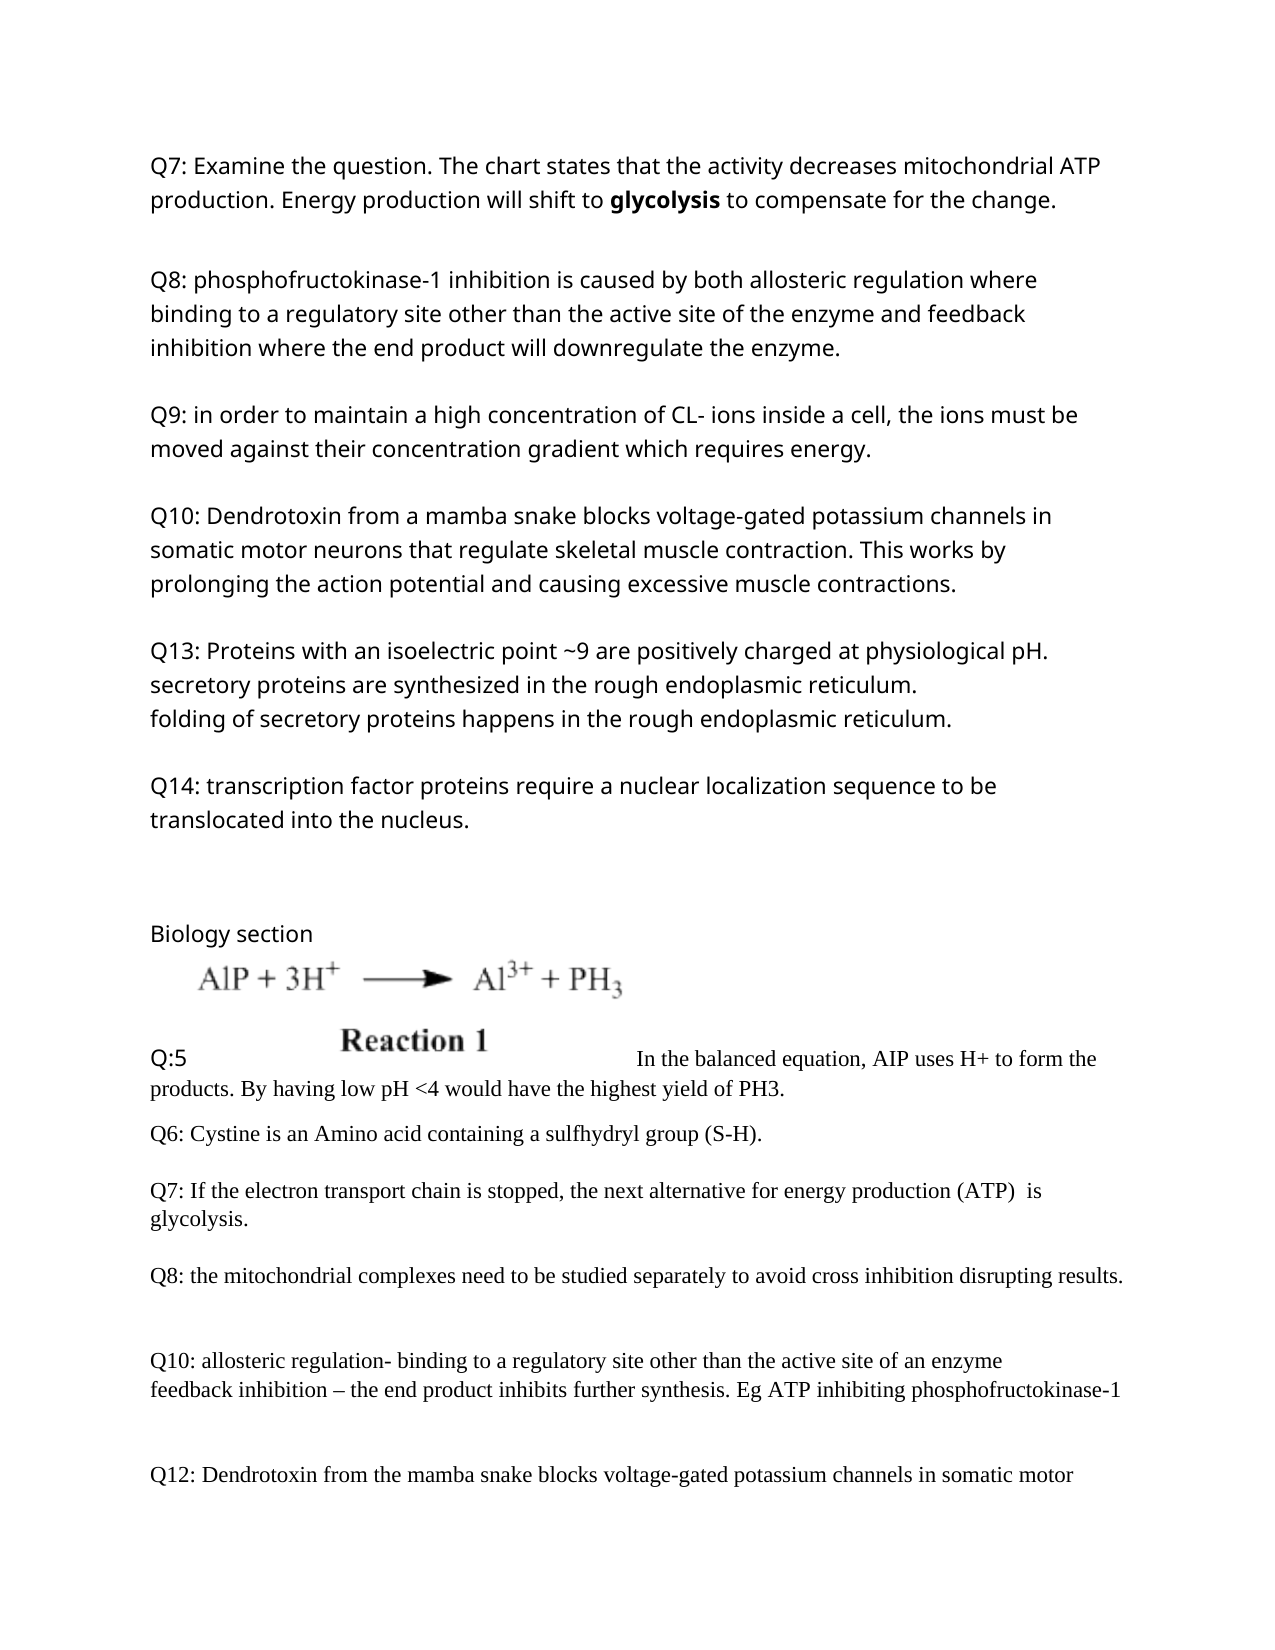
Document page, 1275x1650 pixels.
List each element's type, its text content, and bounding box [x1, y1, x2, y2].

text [150, 1120, 1125, 1488]
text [150, 150, 1125, 245]
text Q8: phosphofructokinase-1 inhibition is caused by both allosteric regulation where binding to a regulatory site other than the active site of the enzyme and feedback inhibition where the end product will downregulate the enzyme. Q9: in order to maintain a high concentration of CL- ions inside a cell, the ions must be moved against their concentration gradient which requires energy. Q10: Dendrotoxin from a mamba snake blocks voltage-gated potassium channels in somatic motor neurons that regulate skeletal muscle contraction. This works by prolonging the action potential and causing excessive muscle contractions. Q13: Proteins with an isoelectric point ~9 are positively charged at physiological pH. secretory proteins are synthesized in the rough endoplasmic reticulum. folding of secretory proteins happens in the rough endoplasmic reticulum. Q14: transcription factor proteins require a nuclear localization sequence to be translocated into the nucleus. [150, 264, 1125, 899]
picture [193, 951, 631, 1067]
